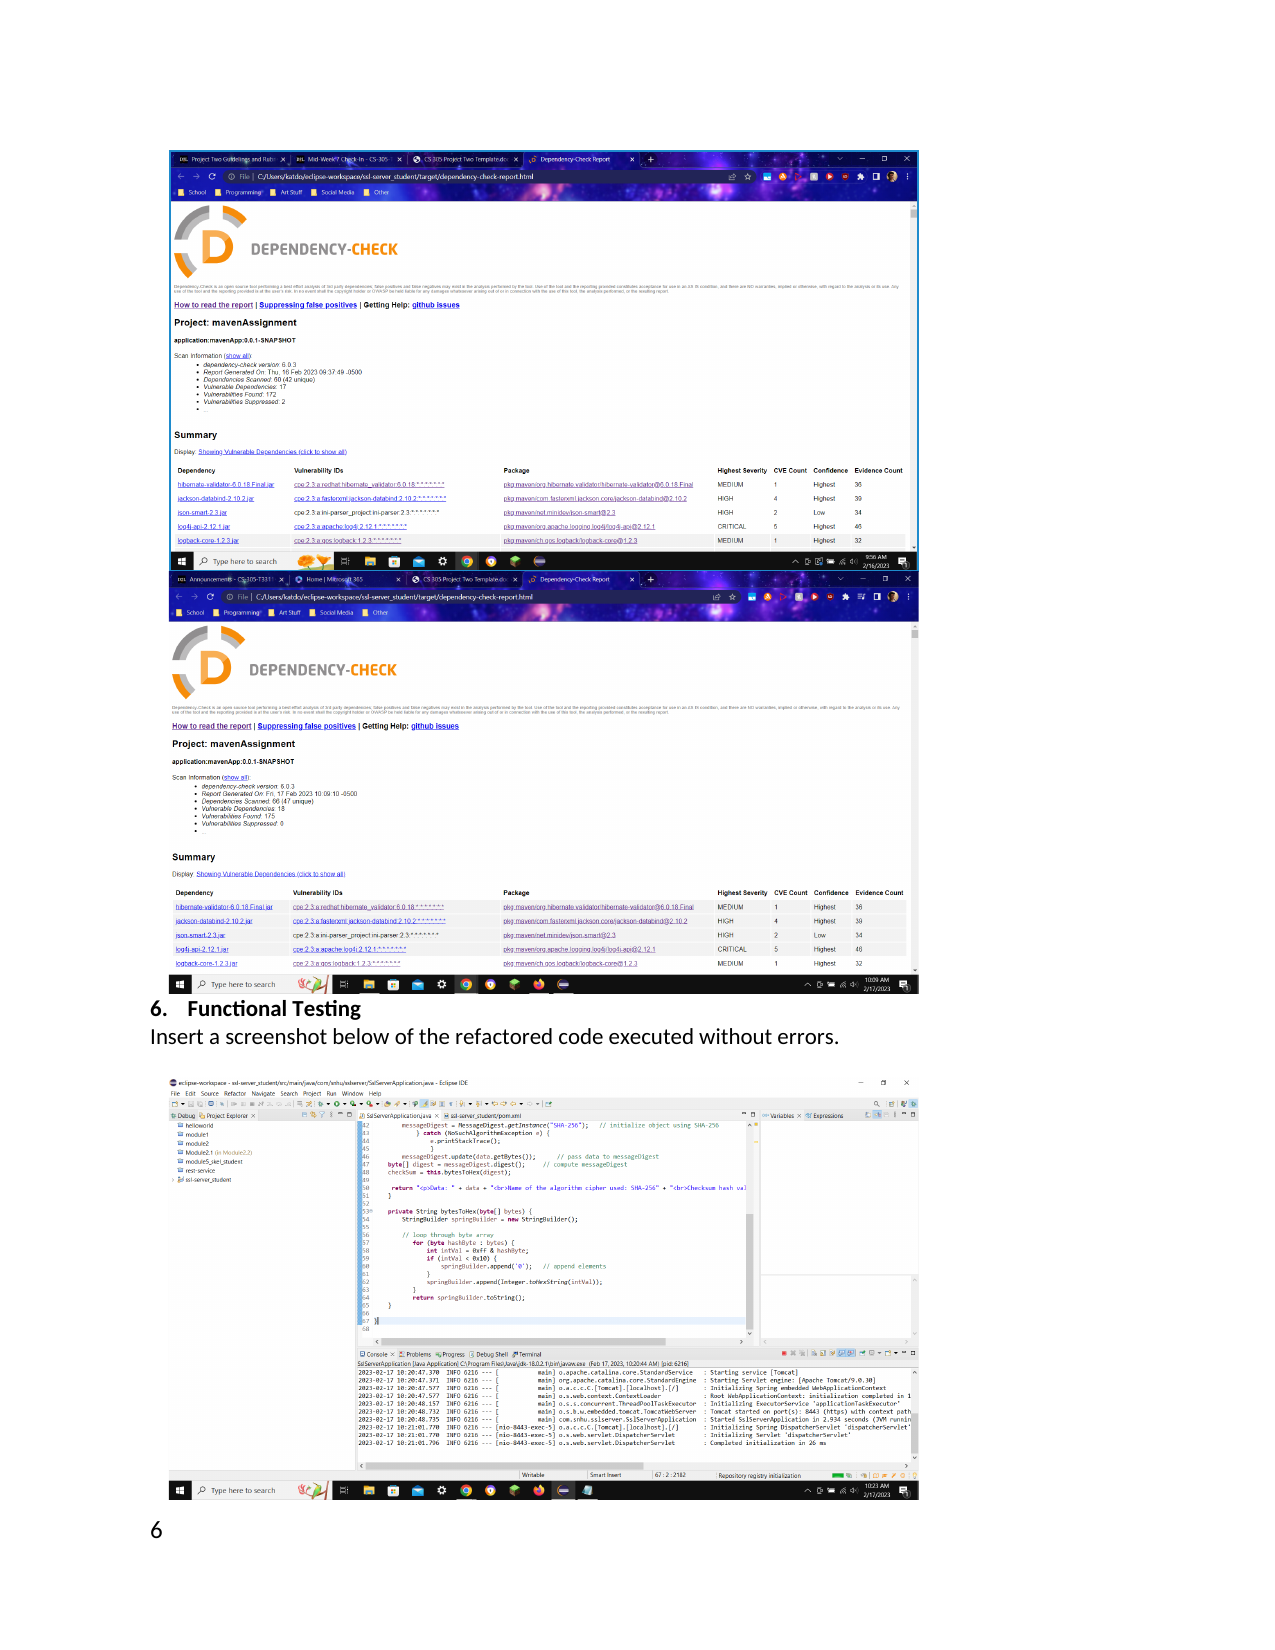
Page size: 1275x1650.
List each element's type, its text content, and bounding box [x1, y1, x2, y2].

subtitle Functional Testing [150, 994, 1125, 1022]
text Insert a screenshot below of the refactored code executed without errors. [150, 1022, 1125, 1050]
